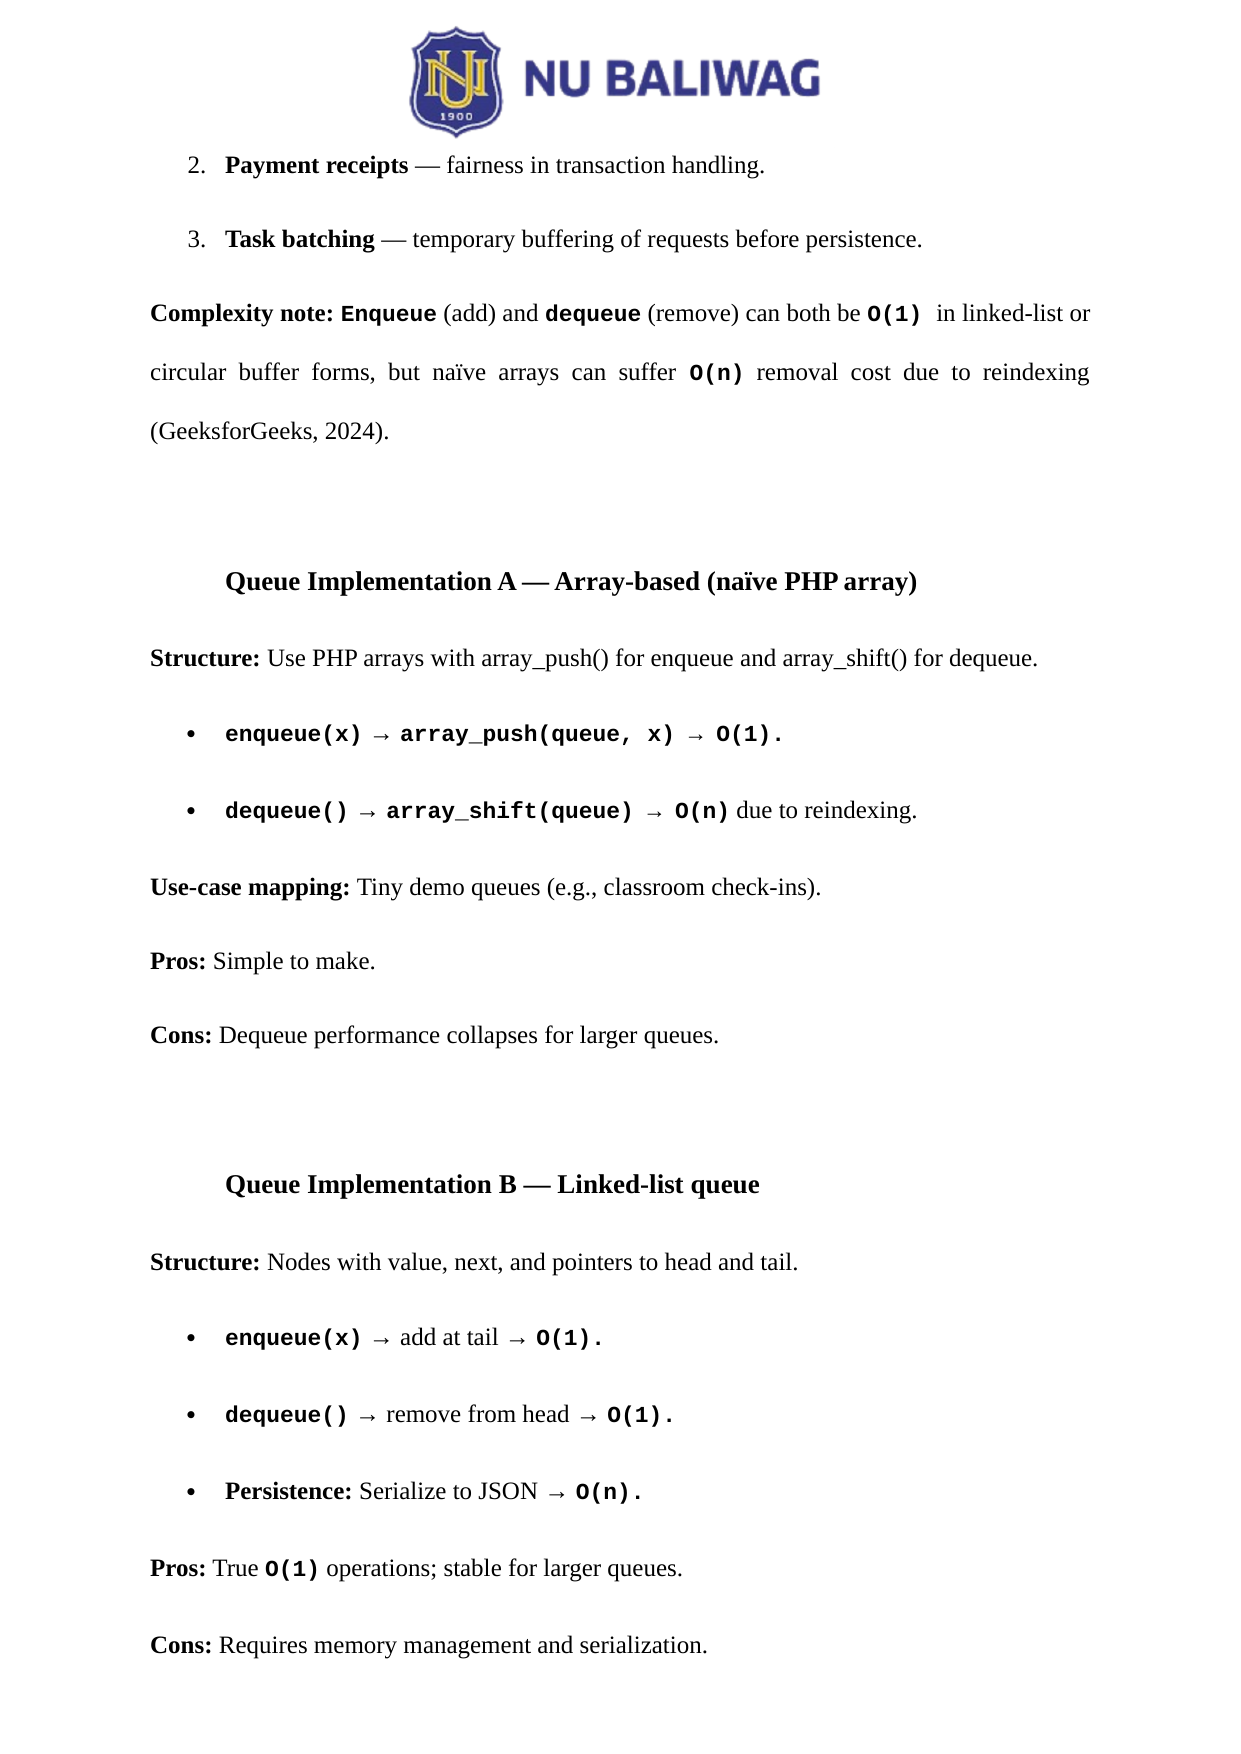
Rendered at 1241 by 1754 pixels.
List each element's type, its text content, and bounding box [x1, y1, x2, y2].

picture [364, 0, 876, 150]
subtitle Queue Implementation A — Array-based (naïve PHP array) [225, 564, 1090, 596]
list dequeue() → remove from head → O(1). [187, 1399, 1090, 1429]
list Payment receipts — fairness in transaction handling. [187, 150, 1090, 179]
text Pros: Simple to make. [150, 946, 1090, 975]
text Structure: Nodes with value, next, and pointers to head and tail. [150, 1247, 1090, 1276]
list enqueue(x) → array_push(queue, x) → O(1). [187, 718, 1090, 748]
list dequeue() → array_shift(queue) → O(n) due to reindexing. [187, 795, 1090, 825]
list Persistence: Serialize to JSON → O(n). [187, 1476, 1090, 1506]
text Cons: Dequeue performance collapses for larger queues. [150, 1020, 1090, 1049]
text Structure: Use PHP arrays with array_push() for enqueue and array_shift() for dequeue. [150, 643, 1090, 672]
text Pros: True O(1) operations; stable for larger queues. [150, 1553, 1090, 1583]
subtitle Queue Implementation B — Linked-list queue [225, 1168, 1090, 1200]
text Complexity note: Enqueue (add) and dequeue (remove) can both be O(1) in linked-list or circular buffer forms, but naïve arrays can suffer O(n) removal cost due to reindexing (GeeksforGeeks, 2024). [150, 298, 1090, 445]
text Cons: Requires memory management and serialization. [150, 1630, 1090, 1659]
list Task batching — temporary buffering of requests before persistence. [187, 224, 1090, 253]
text Use-case mapping: Tiny demo queues (e.g., classroom check-ins). [150, 872, 1090, 901]
list enqueue(x) → add at tail → O(1). [187, 1322, 1090, 1352]
